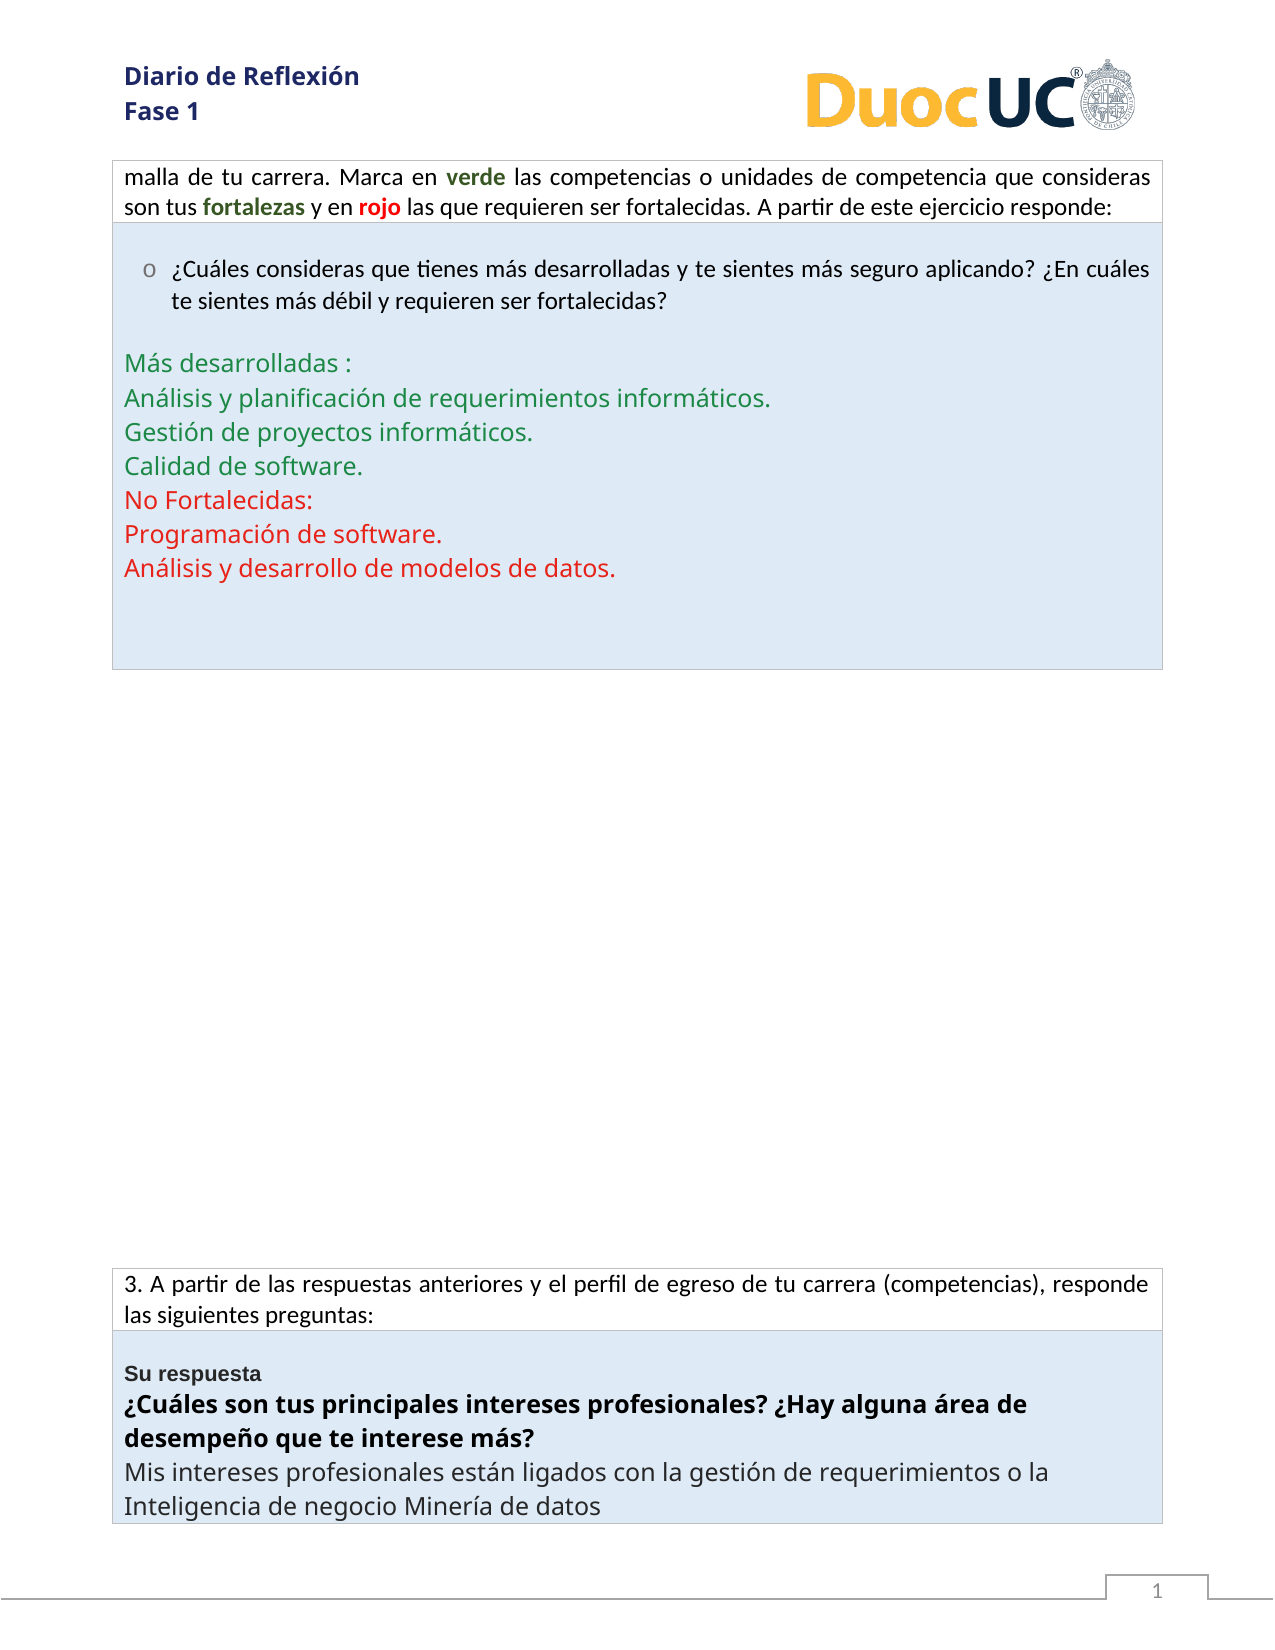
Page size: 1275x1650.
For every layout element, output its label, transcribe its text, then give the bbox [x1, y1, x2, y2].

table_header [113, 161, 1162, 222]
table_cell ¿Cuáles consideras que tienes más desarrolladas y te sientes más seguro aplicando? ¿En cuáles te sientes más débil y requieren ser fortalecidas? Más desarrolladas : Análisis y planificación de requerimientos informáticos. Gestión de proyectos informáticos. Calidad de software. No Fortalecidas: Programación de software. Análisis y desarrollo de modelos de datos. [113, 223, 1162, 669]
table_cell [113, 1331, 1162, 1523]
picture [807, 59, 1135, 130]
table_header 3. A partir de las respuestas anteriores y el perfil de egreso de tu carrera (competencias), responde las siguientes preguntas: [113, 1269, 1162, 1330]
